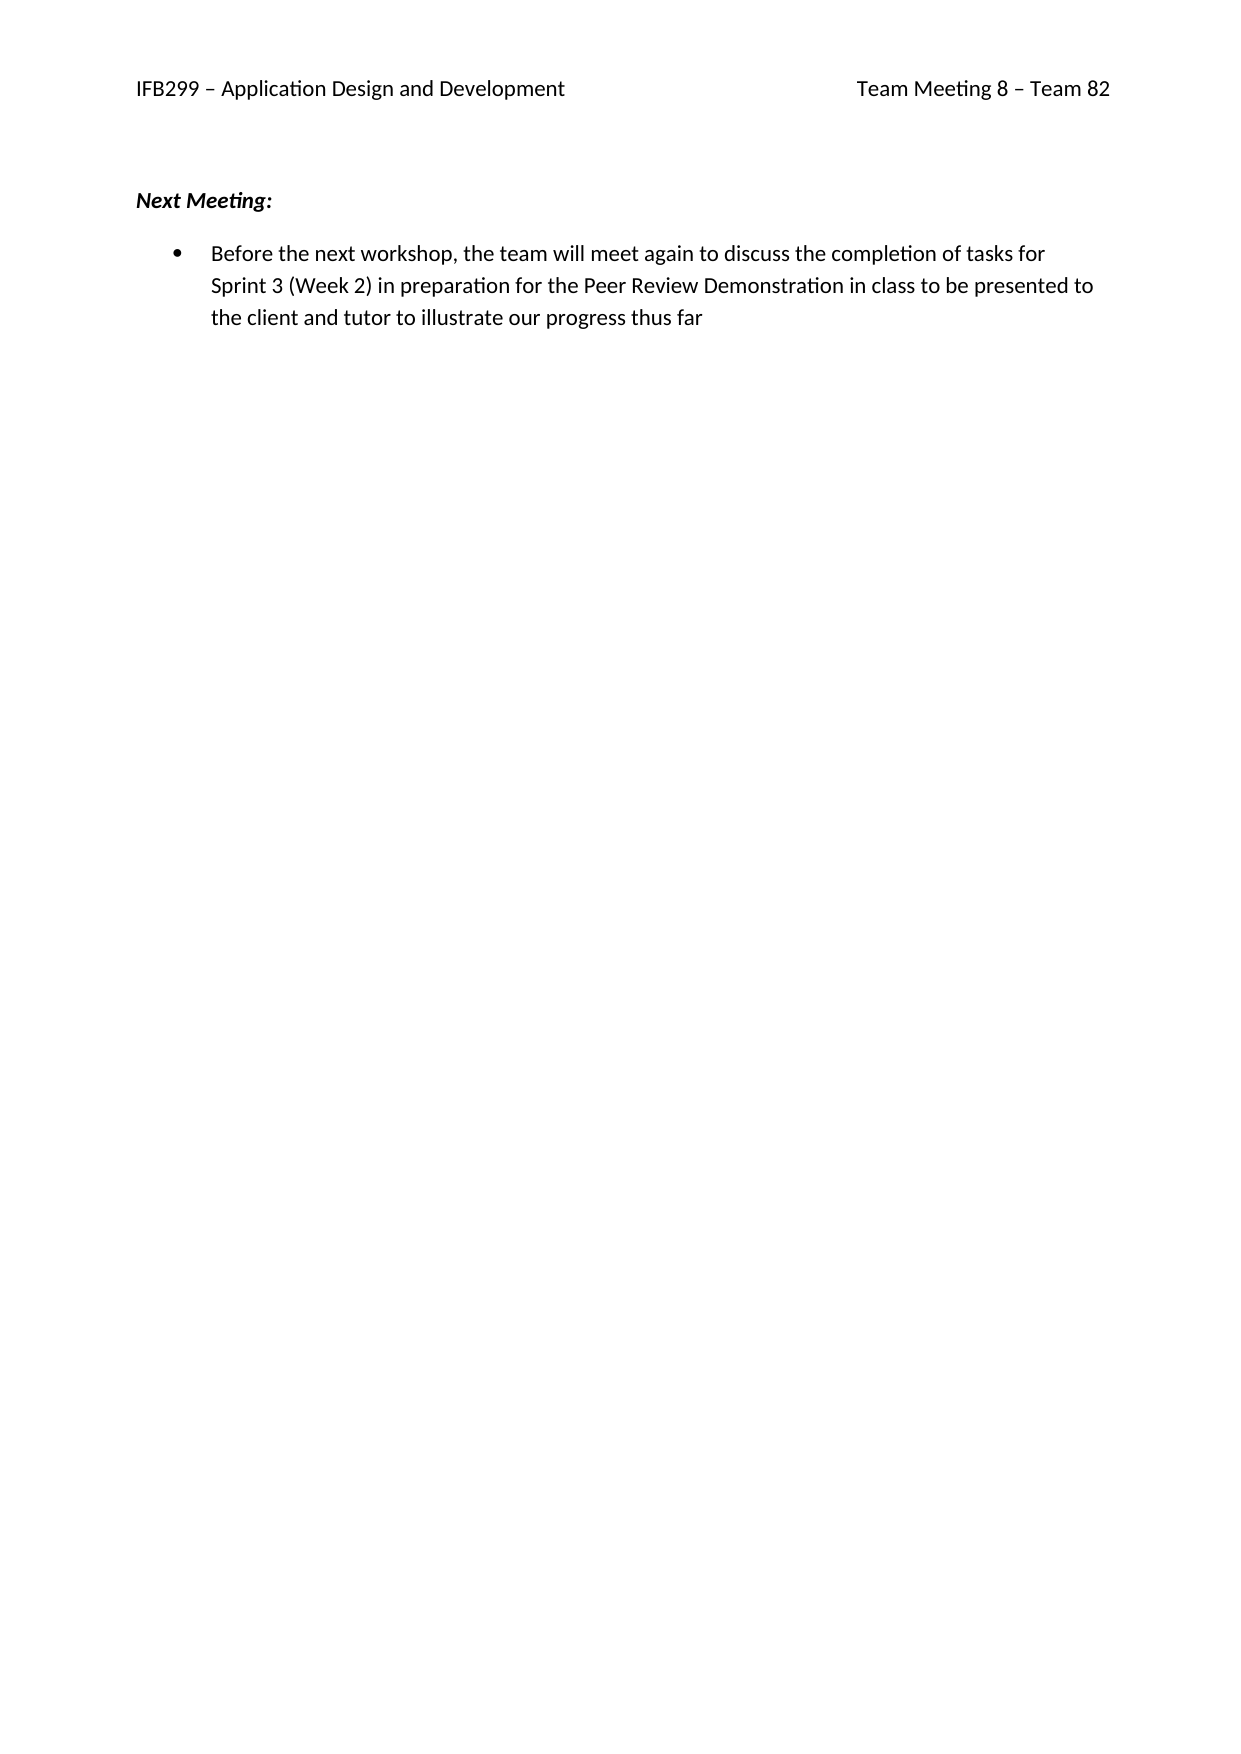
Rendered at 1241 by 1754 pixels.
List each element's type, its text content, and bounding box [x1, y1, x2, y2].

text Next Meeting: [136, 186, 1104, 214]
list Before the next workshop, the team will meet again to discuss the completion of tasks for Sprint 3 (Week 2) in preparation for the Peer Review Demonstration in class to be presented to the client and tutor to illustrate our progress thus far [173, 239, 1104, 331]
